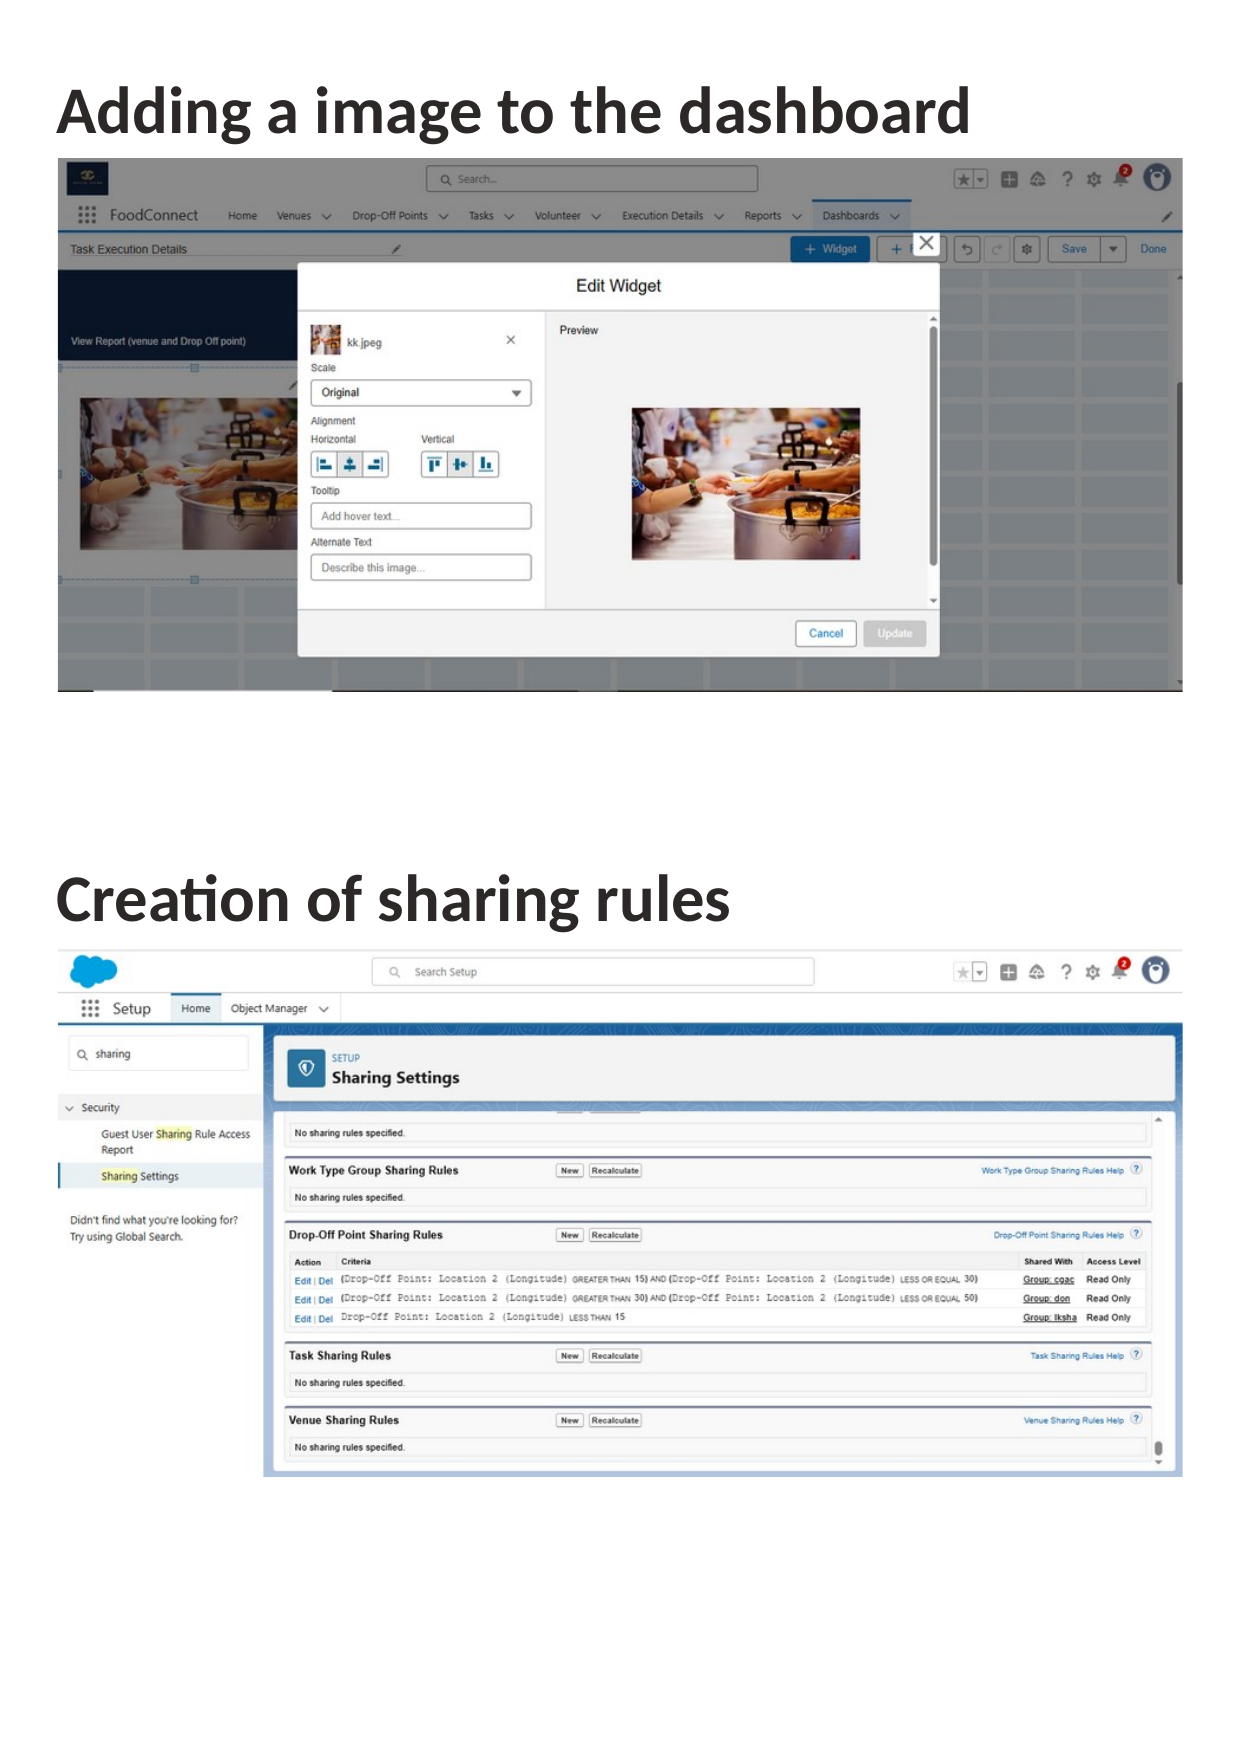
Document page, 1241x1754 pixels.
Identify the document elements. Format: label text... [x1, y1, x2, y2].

text Creation of sharing rules [56, 857, 1176, 938]
picture [57, 947, 1183, 1477]
text Adding a image to the dashboard [56, 68, 1176, 150]
picture [57, 158, 1183, 692]
